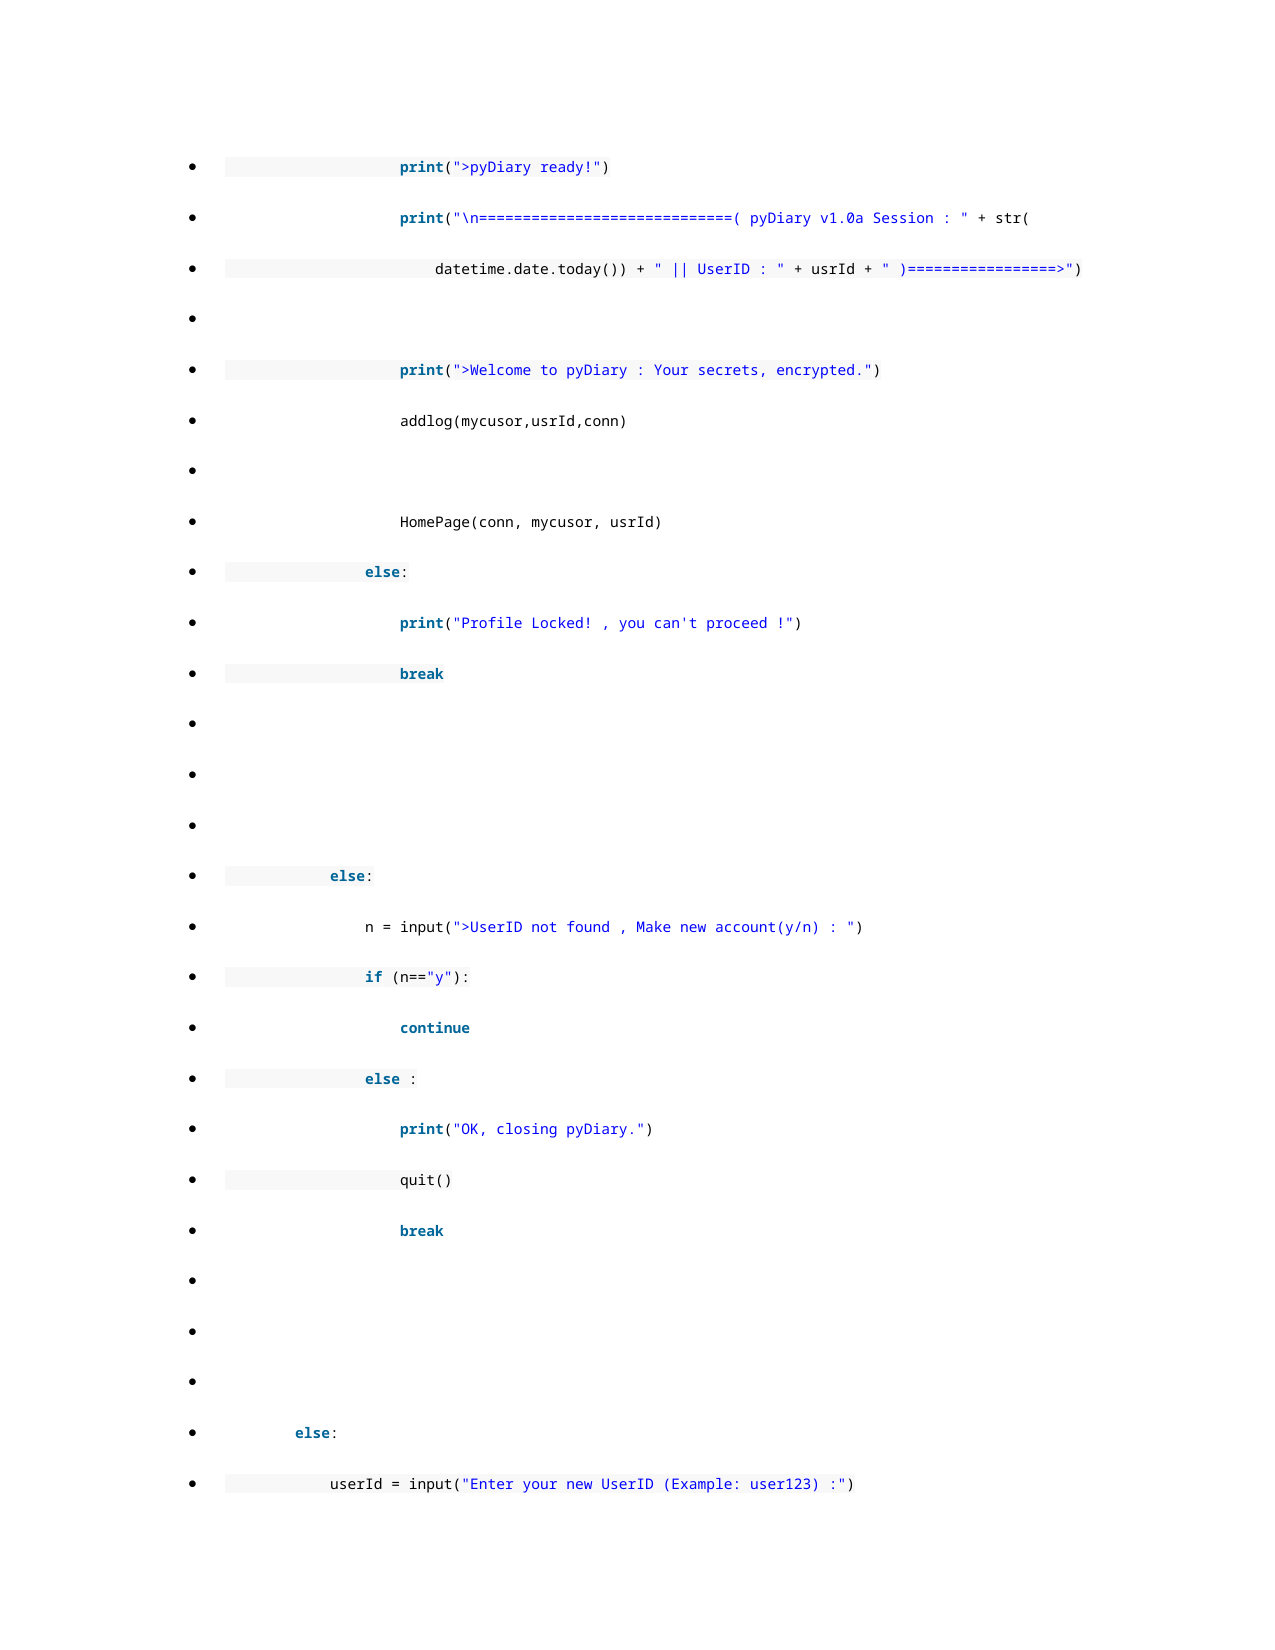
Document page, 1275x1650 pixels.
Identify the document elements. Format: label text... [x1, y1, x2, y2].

list print("Profile Locked! , you can't proceed !") [188, 606, 1125, 634]
list addlog(mycusor,usrId,conn) [188, 403, 1125, 432]
list print("OK, closing pyDiary.") [188, 1112, 1125, 1141]
list else: [188, 555, 1125, 584]
list break [188, 1213, 1125, 1242]
list datetime.date.today()) + " || UserID : " + usrId + " )=================>") [188, 251, 1125, 280]
list n = input(">UserID not found , Make new account(y/n) : ") [188, 909, 1125, 938]
list HomePage(conn, mycusor, usrId) [188, 504, 1125, 533]
list print("\n=============================( pyDiary v1.0a Session : " + str( [188, 201, 1125, 229]
list break [188, 656, 1125, 685]
list userId = input("Enter your new UserID (Example: user123) :") [188, 1466, 1125, 1495]
list if (n=="y"): [188, 960, 1125, 989]
list print(">pyDiary ready!") [188, 150, 1125, 179]
list continue [188, 1011, 1125, 1039]
list quit() [188, 1162, 1125, 1191]
list print(">Welcome to pyDiary : Your secrets, encrypted.") [188, 352, 1125, 381]
list else: [188, 859, 1125, 887]
list else: [188, 1416, 1125, 1444]
list else : [188, 1061, 1125, 1090]
